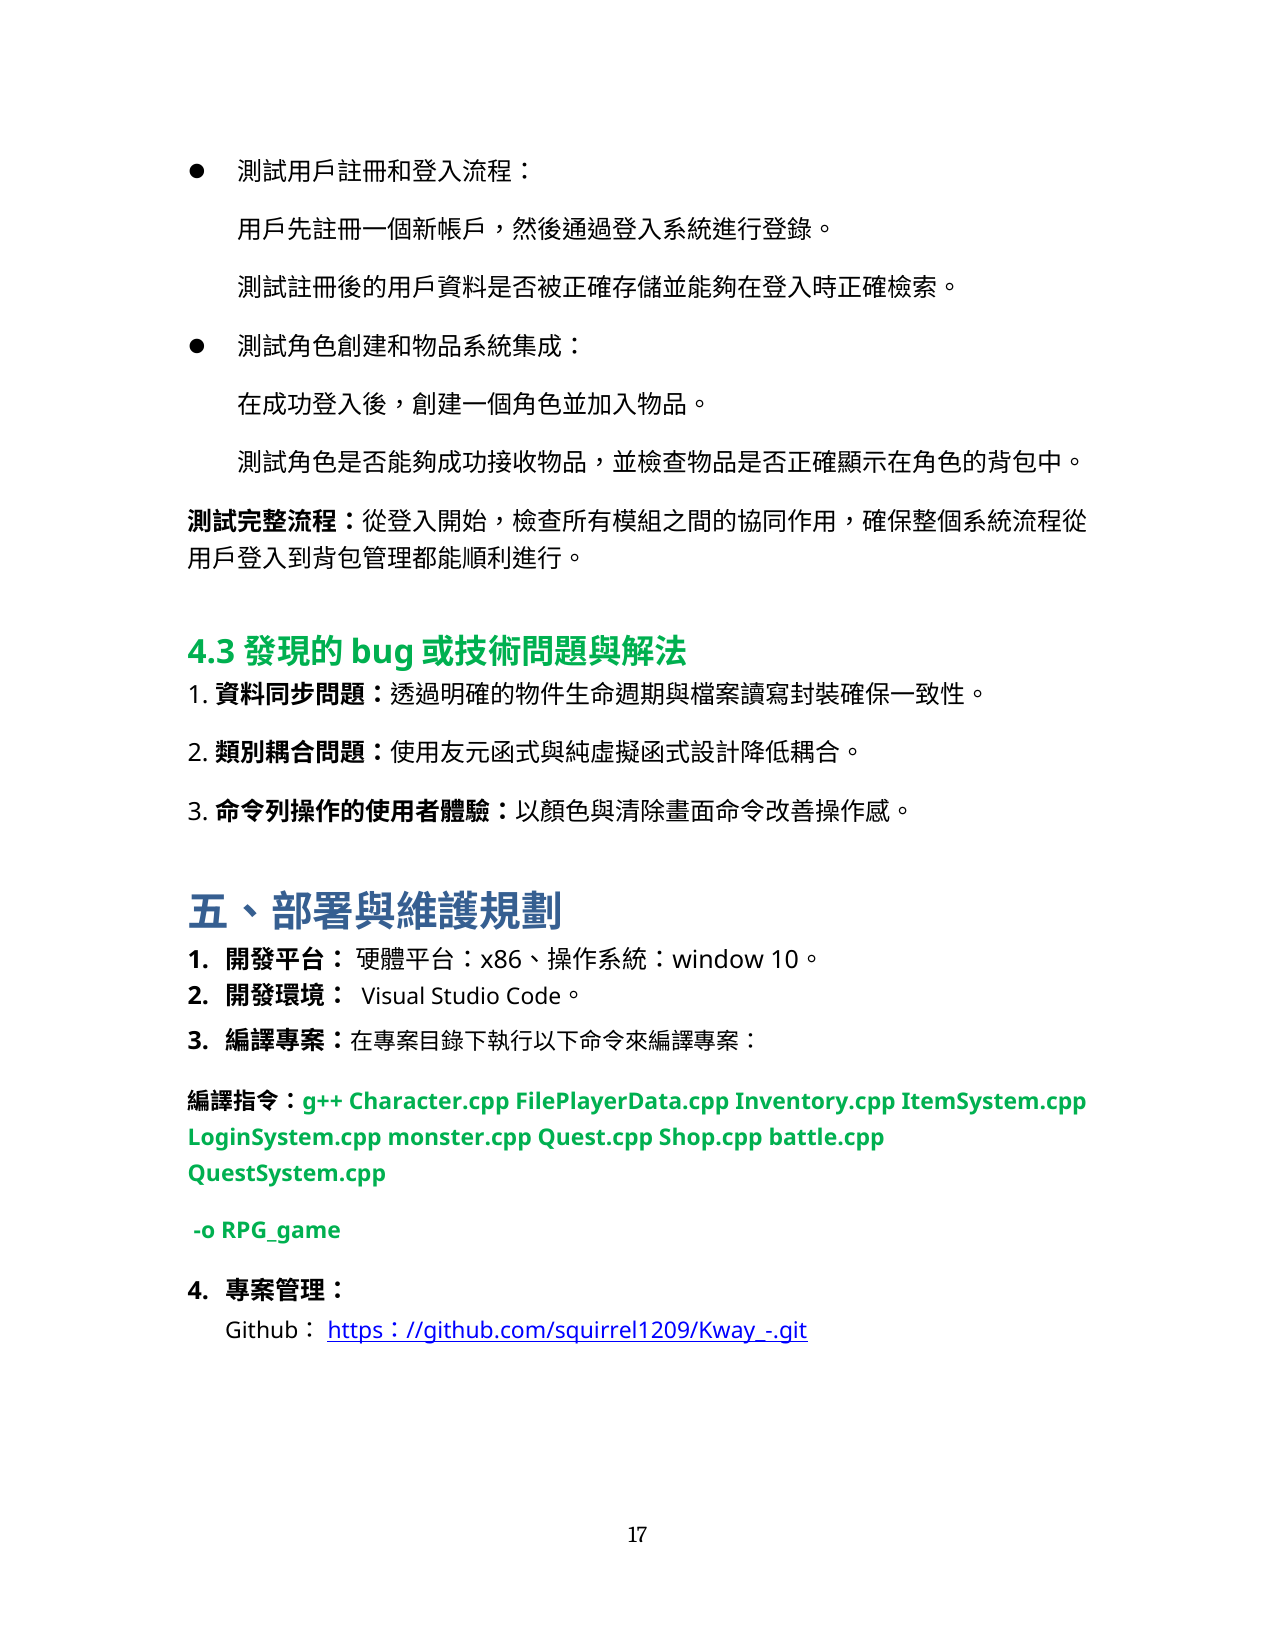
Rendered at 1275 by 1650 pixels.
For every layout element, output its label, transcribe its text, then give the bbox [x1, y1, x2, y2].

text 測試角色是否能夠成功接收物品，並檢查物品是否正確顯示在角色的背包中。 [187, 442, 1087, 479]
list 編譯專案：在專案目錄下執行以下命令來編譯專案： [187, 1021, 1087, 1057]
subtitle 4.3 發現的bug或技術問題與解法 [187, 625, 1087, 673]
list 開發環境： Visual Studio Code。 [187, 975, 350, 1012]
list 開發平台： 硬體平台：x86、操作系統：window 10。 [187, 938, 1087, 975]
text 在成功登入後，創建一個角色並加入物品。 [187, 383, 1087, 421]
text 用戶先註冊一個新帳戶，然後通過登入系統進行登錄。 [187, 208, 1087, 246]
text 3. 命令列操作的使用者體驗：以顏色與清除畫面命令改善操作感。 [187, 790, 1087, 828]
list Github： https：//github.com/squirrel1209/Kway_-.git [225, 1312, 1087, 1346]
text 1. 資料同步問題：透過明確的物件生命週期與檔案讀寫封裝確保一致性。 [187, 673, 1087, 711]
text 測試註冊後的用戶資料是否被正確存儲並能夠在登入時正確檢索。 [187, 267, 1087, 304]
list 專案管理： [187, 1271, 1087, 1307]
text 2. 類別耦合問題：使用友元函式與純虛擬函式設計降低耦合。 [187, 732, 1087, 769]
text 編譯指令：g++ Character.cpp FilePlayerData.cpp Inventory.cpp ItemSystem.cpp LoginSystem.cpp monster.cpp Quest.cpp Shop.cpp battle.cpp QuestSystem.cpp [187, 1083, 1087, 1188]
text -o RPG_game [187, 1214, 1087, 1245]
list 開發環境： Visual Studio Code。 [361, 975, 1087, 1012]
text 測試完整流程：從登入開始，檢查所有模組之間的協同作用，確保整個系統流程從用戶登入到背包管理都能順利進行。 [187, 500, 1087, 575]
list 測試用戶註冊和登入流程： [187, 150, 1087, 187]
subtitle 五、部署與維護規劃 [187, 878, 1087, 938]
list 測試角色創建和物品系統集成： [187, 325, 1087, 362]
